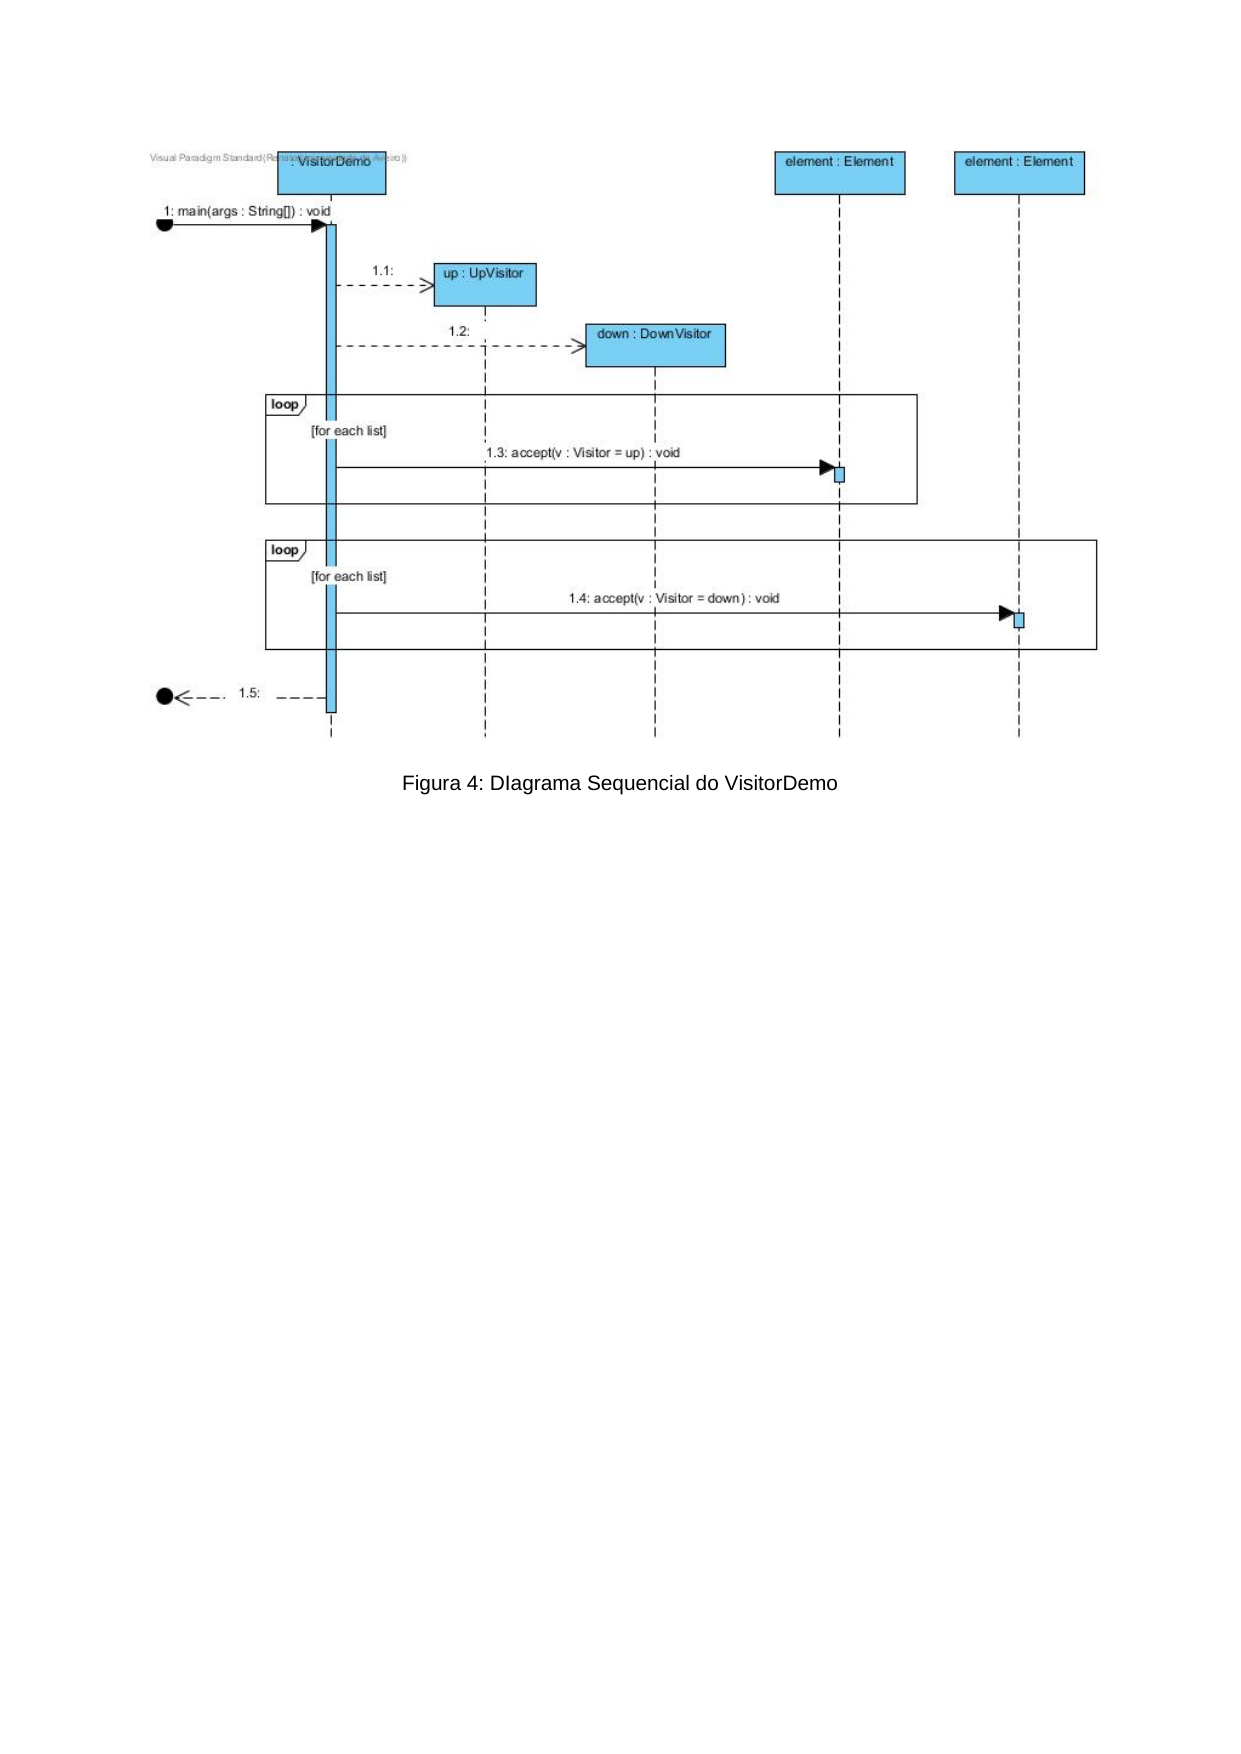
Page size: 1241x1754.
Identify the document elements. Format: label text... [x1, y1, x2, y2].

picture [150, 150, 1101, 740]
text Figura 4: DIagrama Sequencial do VisitorDemo [150, 771, 1090, 795]
